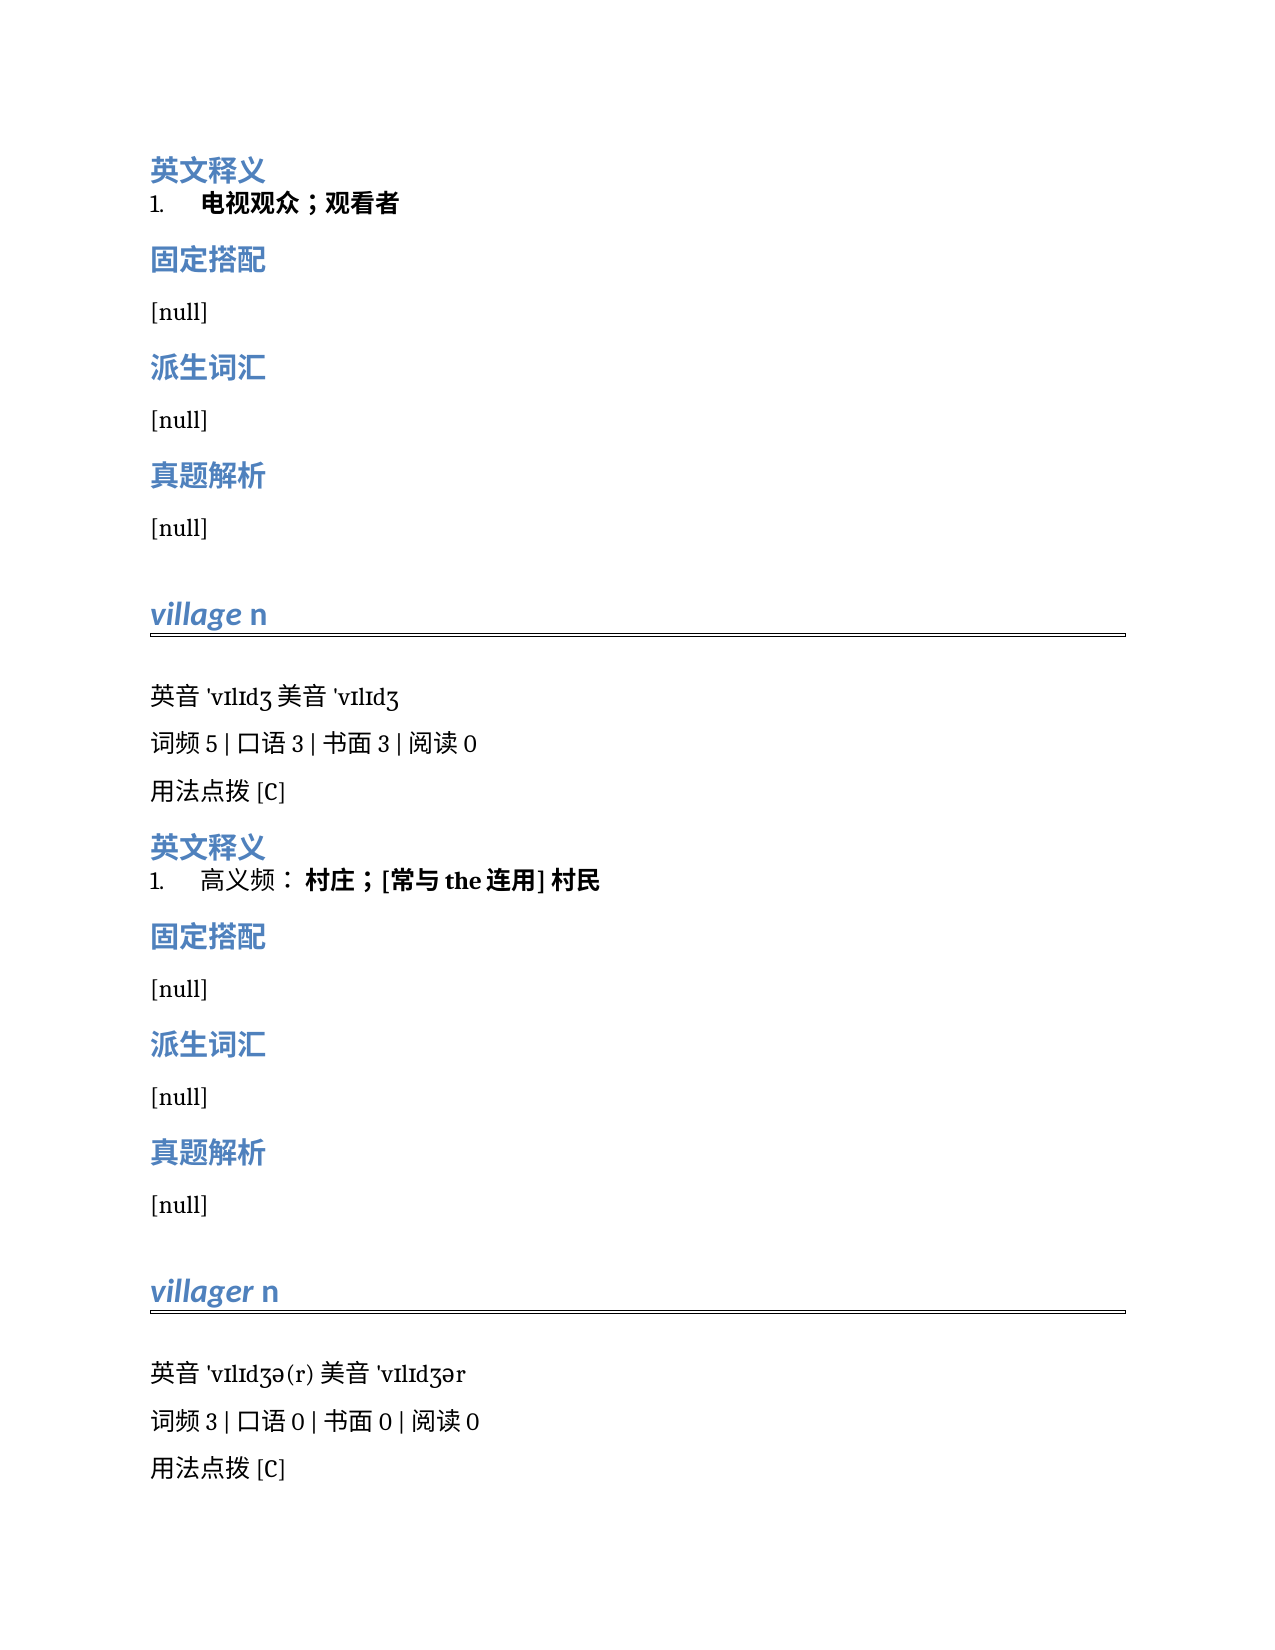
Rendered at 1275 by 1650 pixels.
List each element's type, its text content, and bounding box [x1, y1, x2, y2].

text [null] [150, 975, 1125, 1004]
text 用法点拨 [C] [150, 778, 1125, 807]
subtitle 派生词汇 [150, 347, 1125, 387]
list 高义频： 村庄；[常与the连用] 村民 [150, 867, 1125, 896]
text [null] [150, 406, 1125, 434]
subtitle 英文释义 [150, 827, 1125, 867]
subtitle 派生词汇 [150, 1025, 1125, 1064]
text [null] [150, 1191, 1125, 1220]
subtitle villager n [150, 1270, 1125, 1310]
subtitle 真题解析 [150, 1133, 1125, 1172]
text [null] [150, 514, 1125, 542]
text [null] [150, 1083, 1125, 1112]
subtitle 英文释义 [150, 150, 1125, 190]
text 英音 'vɪlɪdʒ 美音 'vɪlɪdʒ [150, 683, 1125, 712]
text 词频 5 | 口语 3 | 书面 3 | 阅读 0 [150, 730, 1125, 759]
text 词频 3 | 口语 0 | 书面 0 | 阅读 0 [150, 1408, 1125, 1436]
subtitle 真题解析 [150, 455, 1125, 495]
text [null] [150, 298, 1125, 326]
subtitle 固定搭配 [150, 917, 1125, 956]
subtitle village n [150, 592, 1125, 633]
text 英音 'vɪlɪdʒə(r) 美音 'vɪlɪdʒər [150, 1360, 1125, 1389]
text 用法点拨 [C] [150, 1455, 1125, 1484]
list 电视观众；观看者 [150, 190, 1125, 218]
subtitle 固定搭配 [150, 239, 1125, 279]
